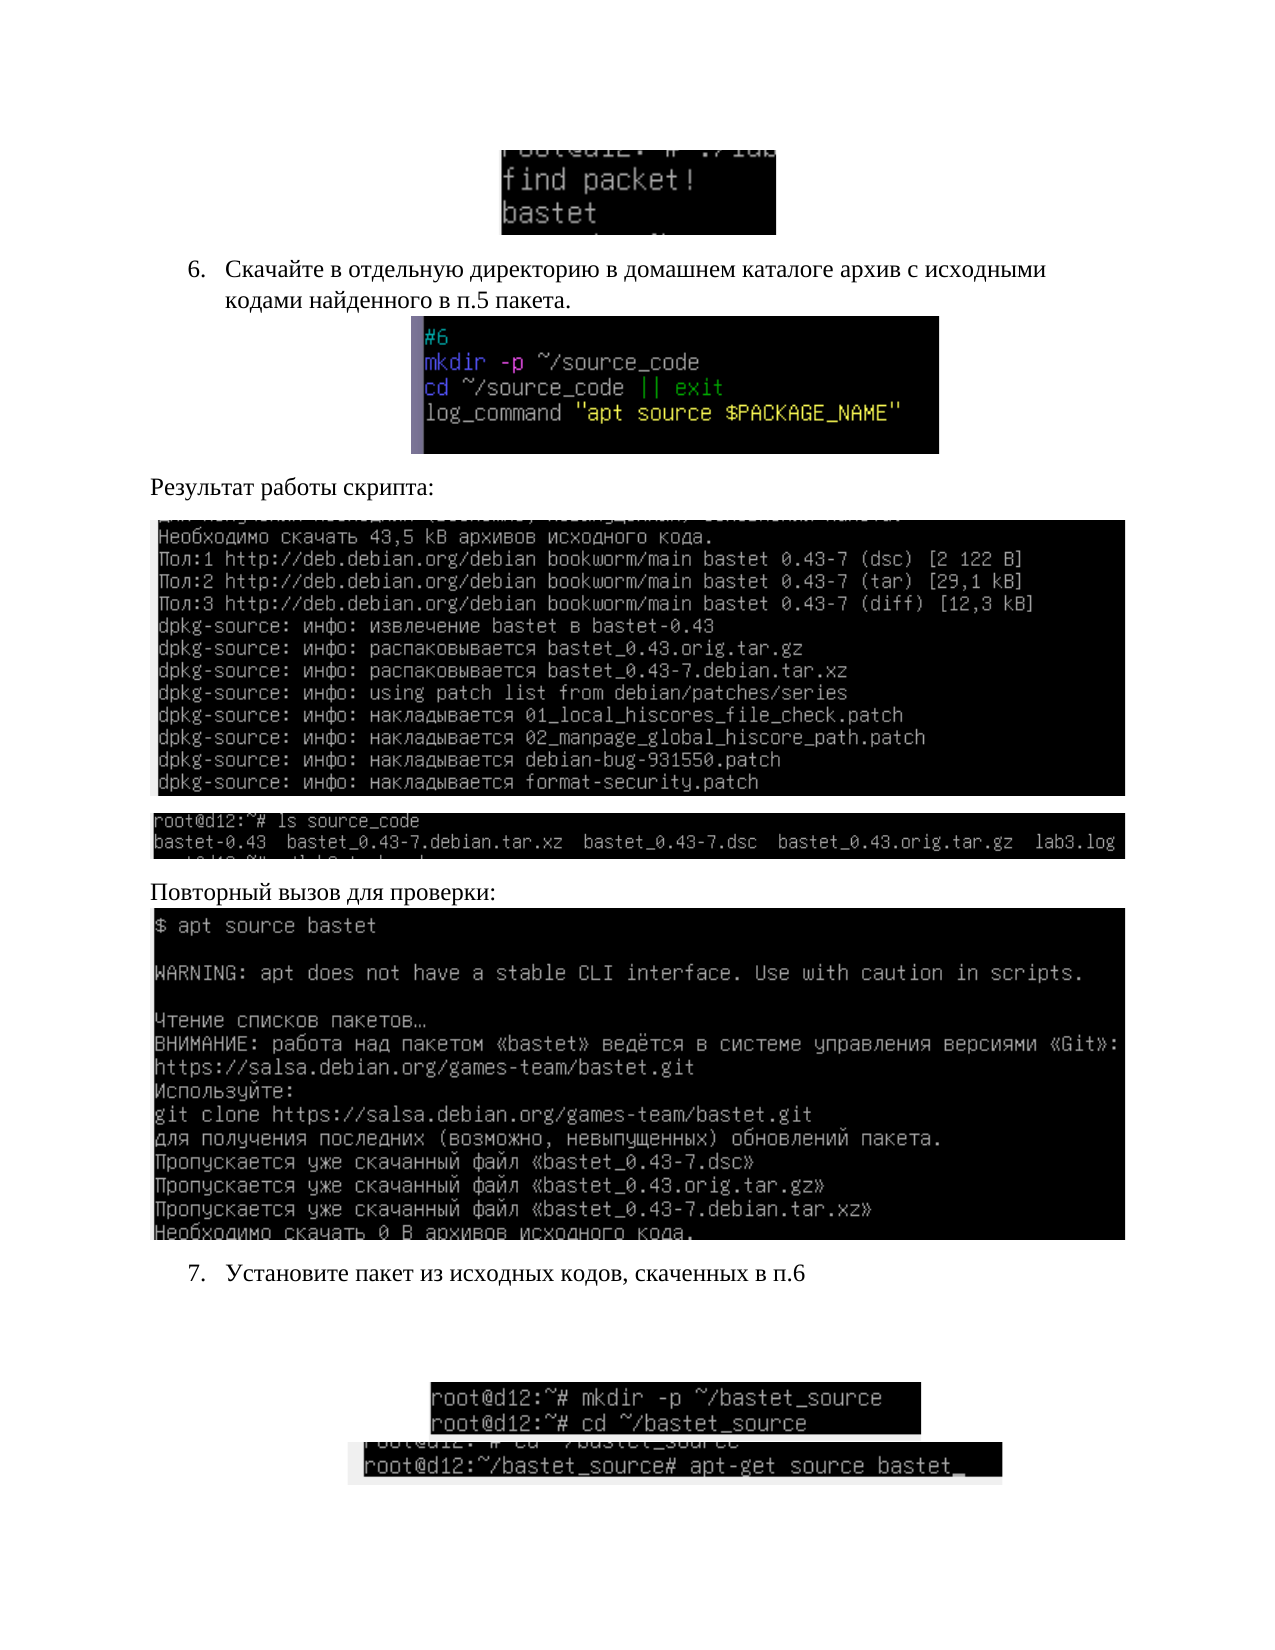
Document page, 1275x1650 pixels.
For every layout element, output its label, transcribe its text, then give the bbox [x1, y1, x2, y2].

picture [150, 520, 1125, 796]
text Результат работы скрипта: [150, 472, 1125, 501]
picture [150, 813, 1125, 859]
picture [150, 908, 1125, 1240]
list Установите пакет из исходных кодов, скаченных в п.6 [187, 1258, 1125, 1287]
picture [498, 150, 777, 235]
picture [428, 1382, 922, 1441]
picture [347, 1442, 1003, 1485]
picture [411, 316, 940, 454]
list Скачайте в отдельную директорию в домашнем каталоге архив с исходными кодами найденного в п.5 пакета. [187, 254, 1125, 314]
text Повторный вызов для проверки: [150, 877, 1125, 908]
